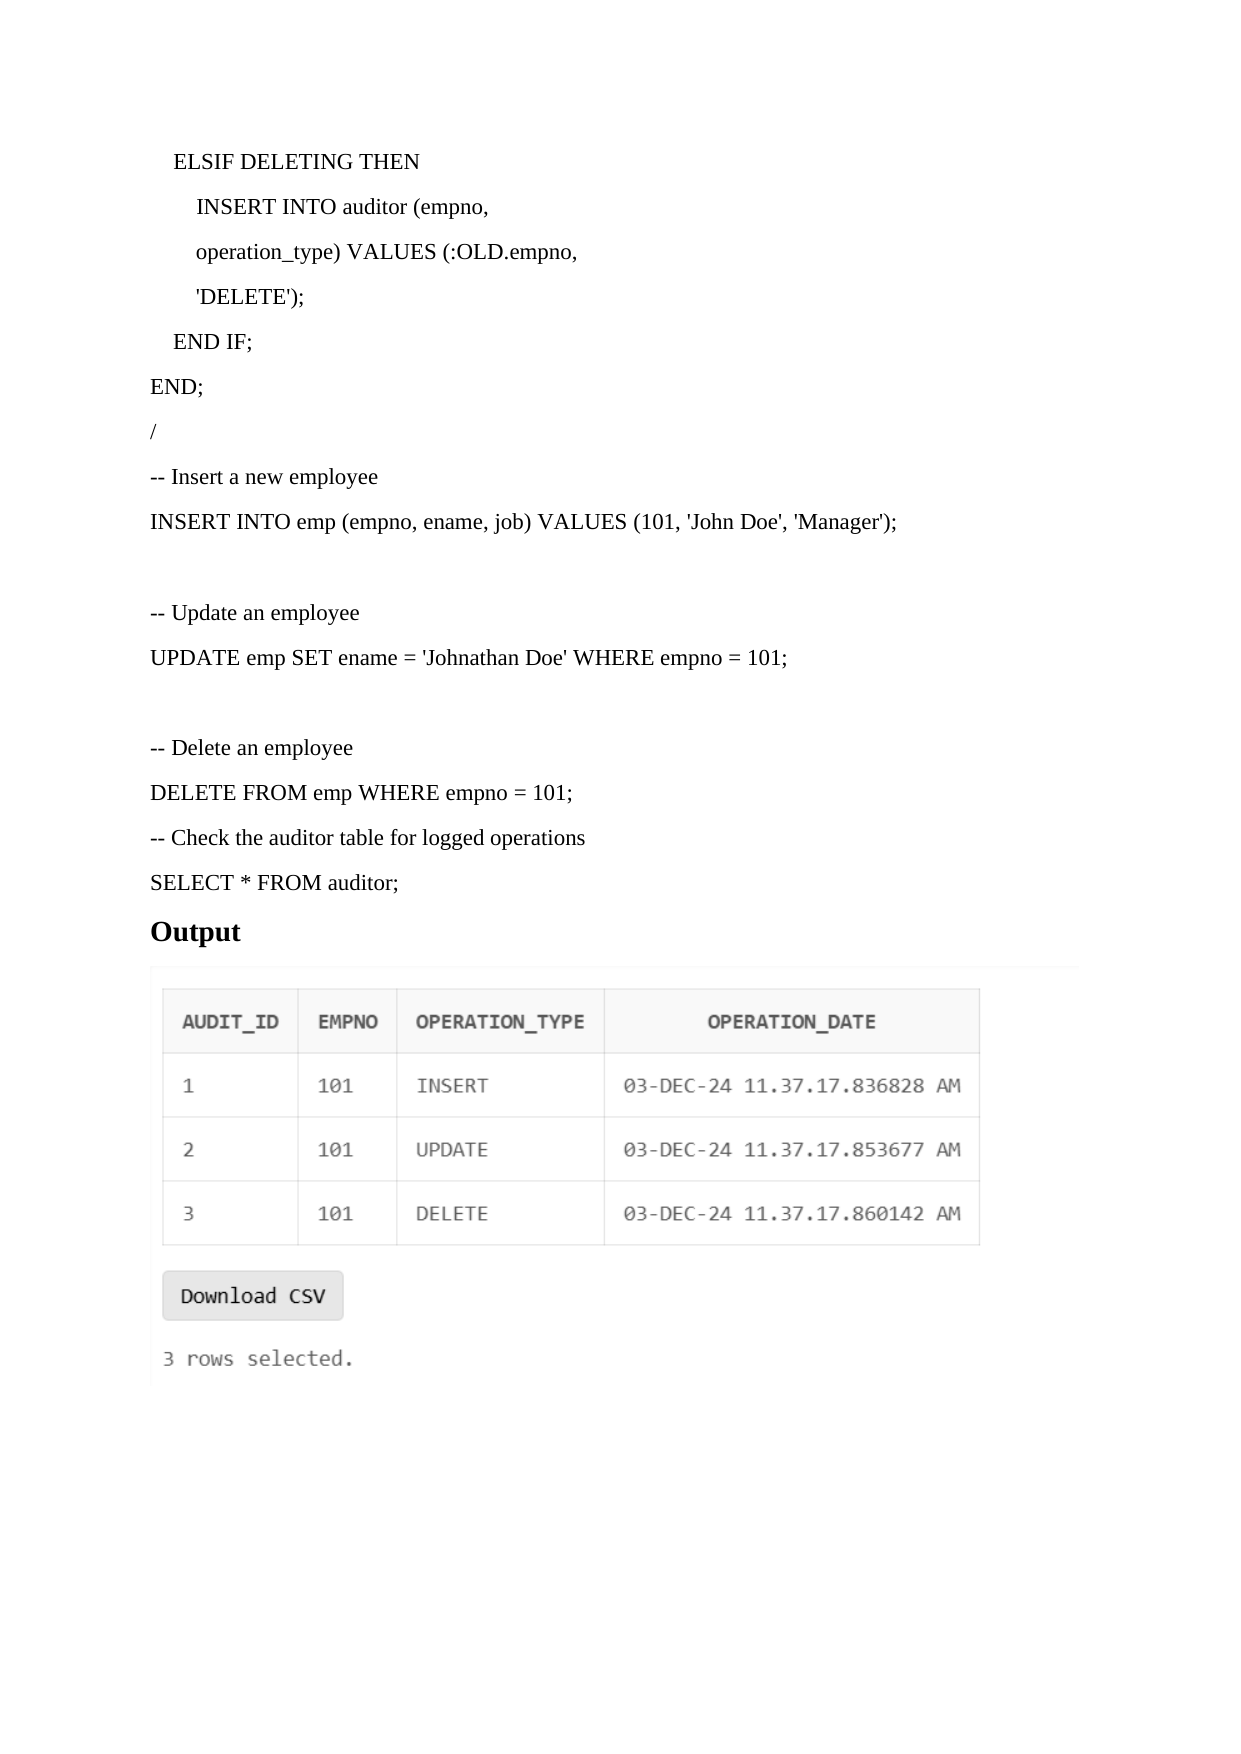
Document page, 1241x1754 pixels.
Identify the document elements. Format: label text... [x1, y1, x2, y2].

text INSERT INTO emp (empno, ename, job) VALUES (101, 'John Doe', 'Manager'); [150, 508, 1167, 535]
text -- Update an employee [150, 598, 1167, 625]
text DELETE FROM emp WHERE empno = 101; [150, 779, 1167, 805]
text / [150, 418, 1167, 444]
text END; [150, 373, 253, 399]
text -- Delete an employee [150, 734, 1167, 760]
picture [150, 966, 1079, 1386]
text UPDATE emp SET ename = 'Johnathan Doe' WHERE empno = 101; [150, 643, 1167, 670]
subtitle Output [150, 914, 1167, 947]
text -- Insert a new employee [150, 463, 1167, 490]
text INSERT INTO auditor (empno, operation_type) VALUES (:OLD.empno, 'DELETE'); [196, 193, 638, 309]
text ELSIF DELETING THEN [173, 148, 1167, 174]
text END IF; [150, 328, 253, 354]
text -- Check the auditor table for logged operations SELECT * FROM auditor; [150, 824, 588, 895]
